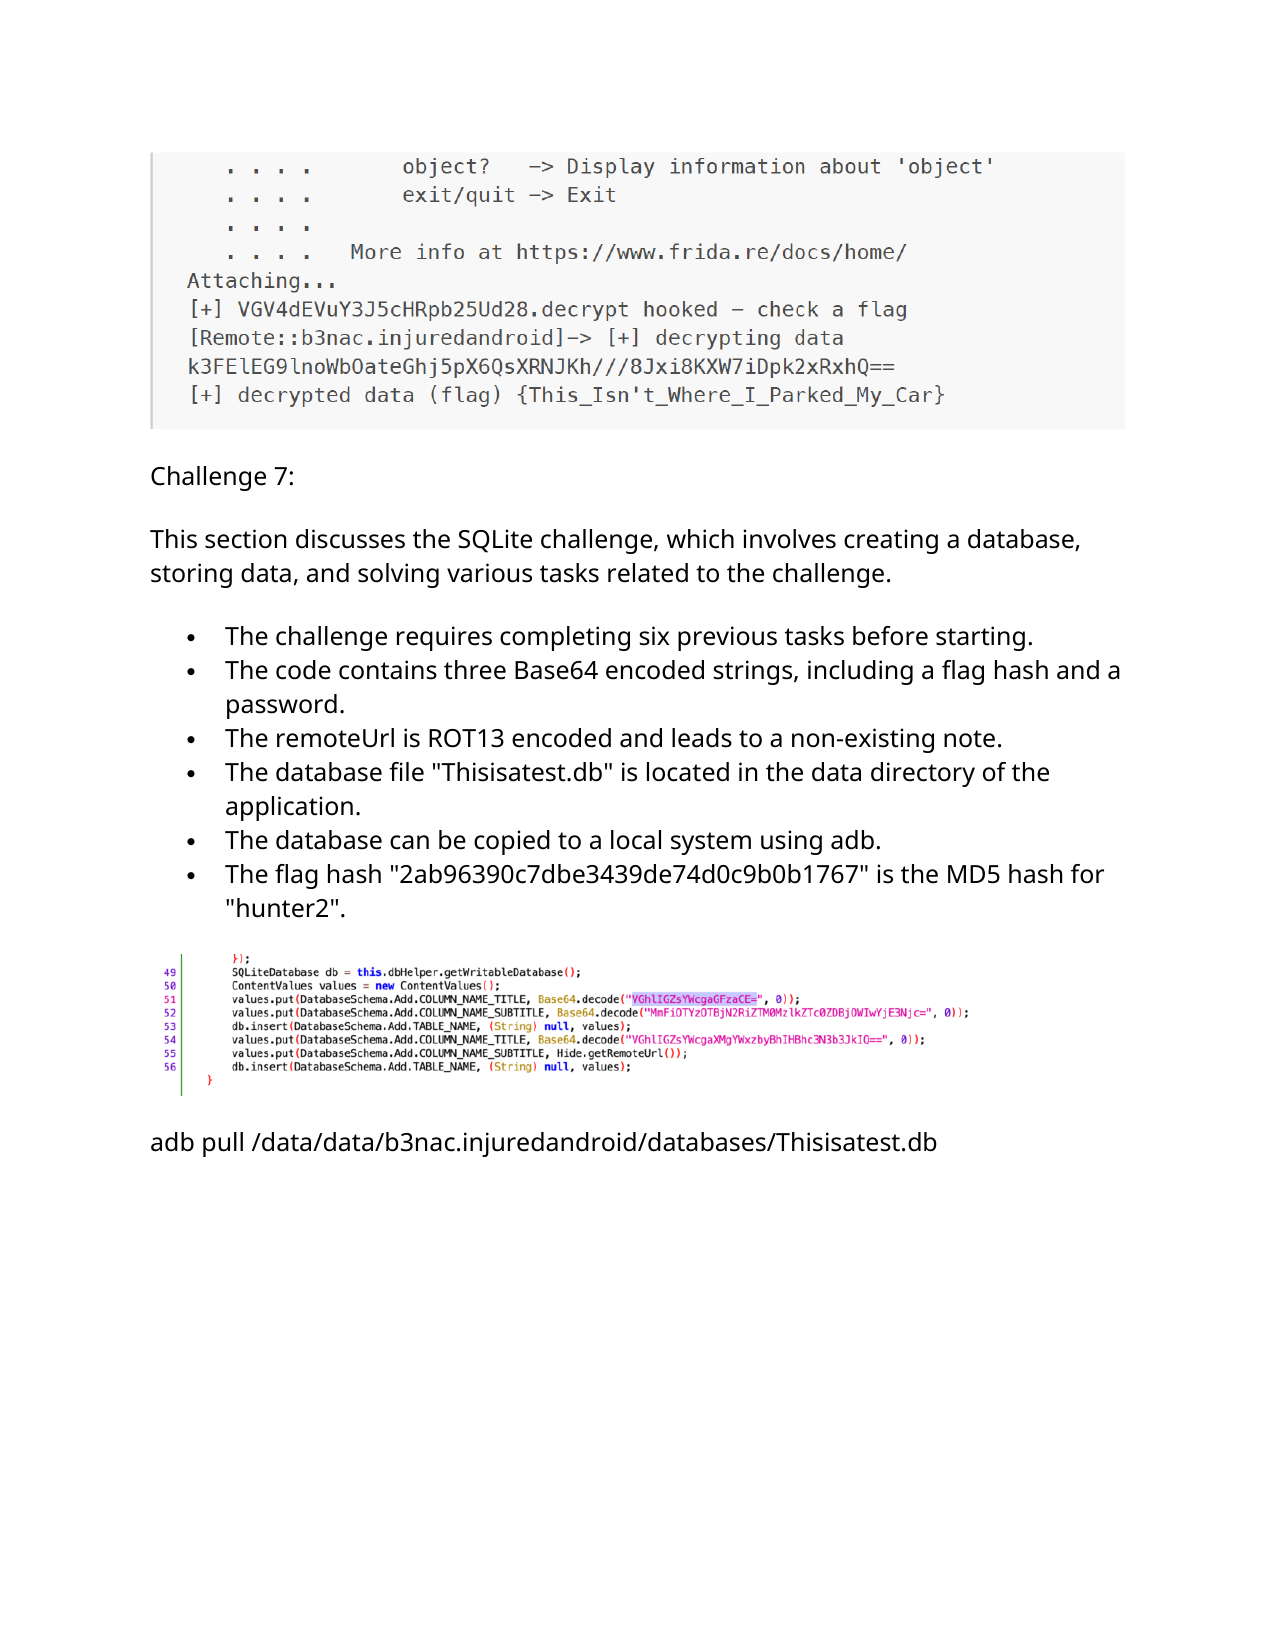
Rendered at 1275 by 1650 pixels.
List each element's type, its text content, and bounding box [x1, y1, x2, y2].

list The flag hash "2ab96390c7dbe3439de74d0c9b0b1767" is the MD5 hash for "hunter2". [187, 857, 1125, 925]
picture [150, 150, 1125, 429]
text adb pull /data/data/b3nac.injuredandroid/databases/Thisisatest.db [150, 1124, 1125, 1159]
text This section discusses the SQLite challenge, which involves creating a database, storing data, and solving various tasks related to the challenge. [150, 521, 1125, 589]
list The code contains three Base64 encoded strings, including a flag hash and a password. [187, 653, 1125, 721]
text Challenge 7: [150, 458, 1125, 492]
list The challenge requires completing six previous tasks before starting. [187, 619, 1125, 653]
list The database file "Thisisatest.db" is located in the data directory of the application. [187, 755, 1125, 823]
list The database can be copied to a local system using adb. [187, 823, 1125, 857]
list The remoteUrl is ROT13 encoded and leads to a non-existing note. [187, 721, 1125, 755]
